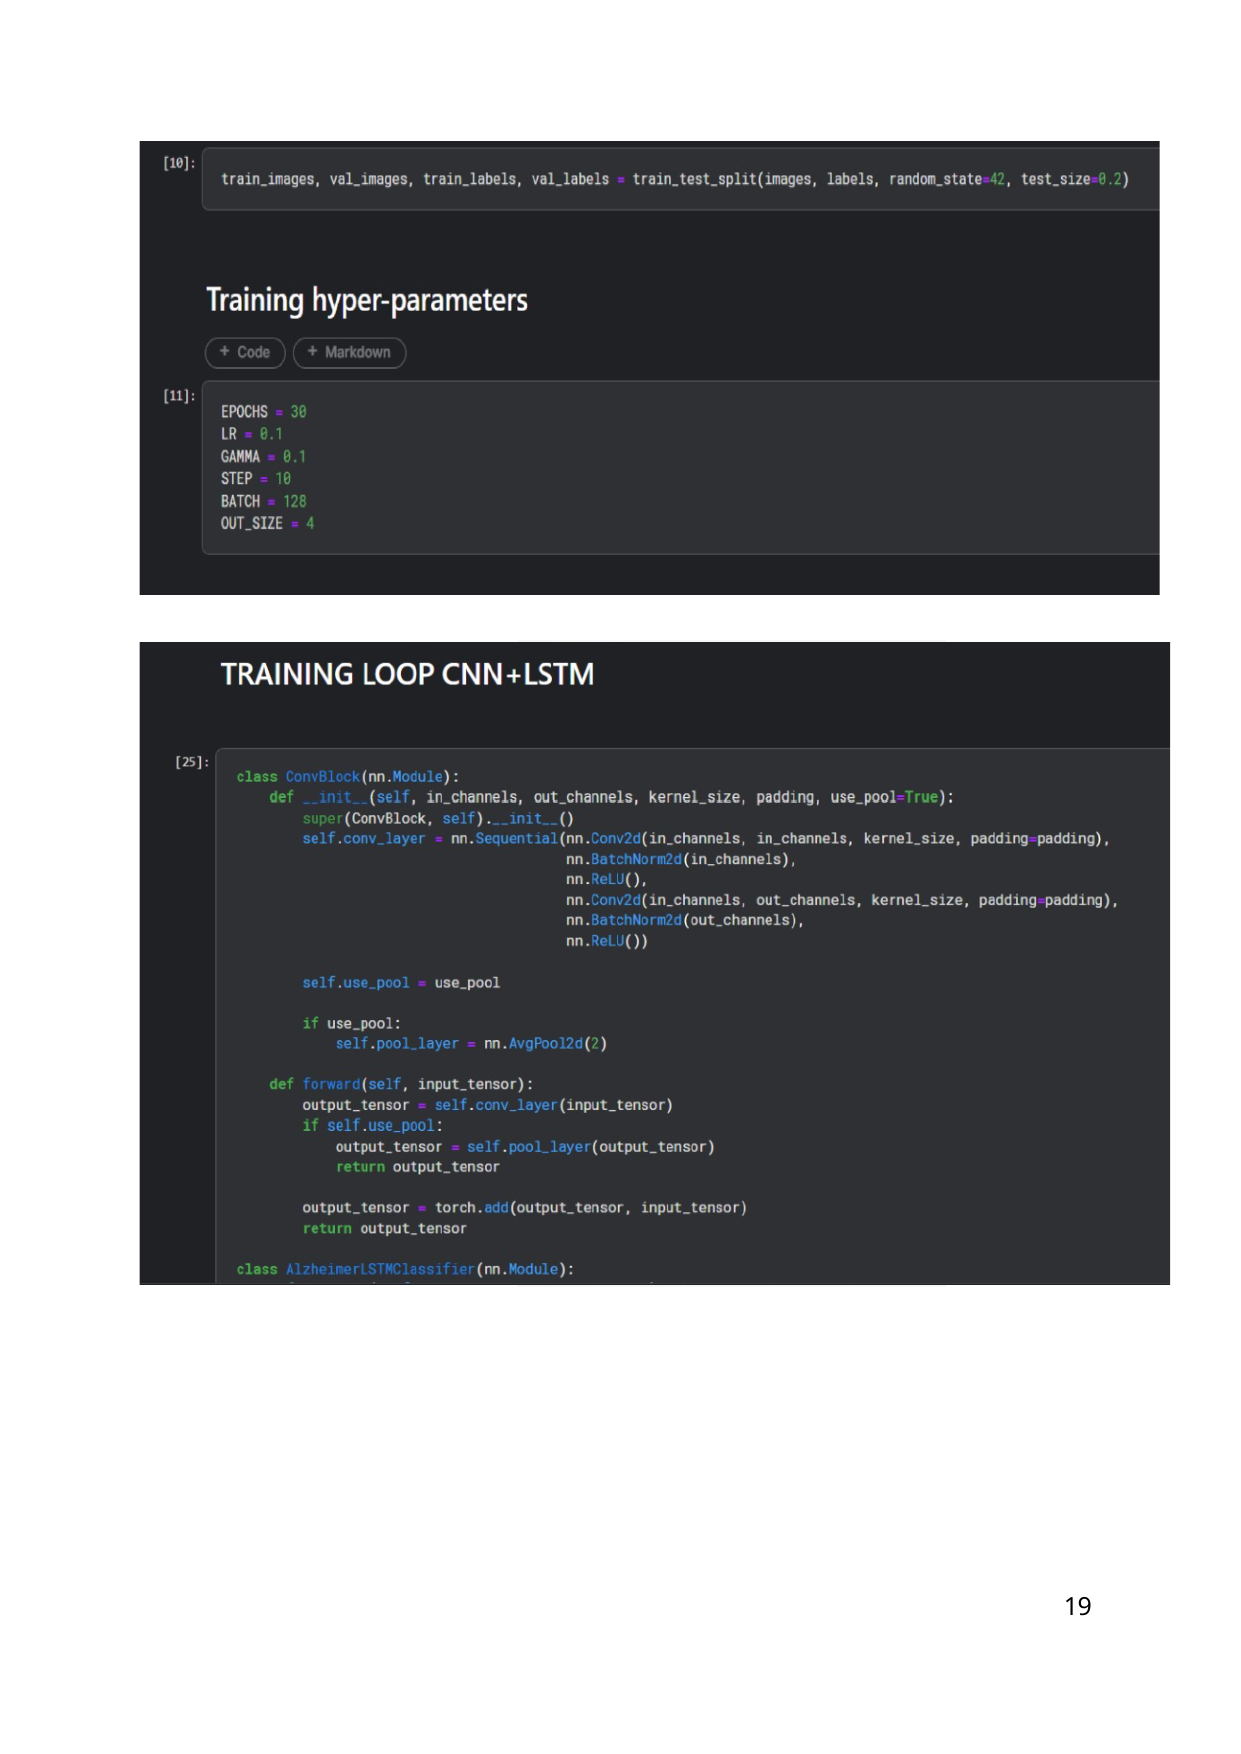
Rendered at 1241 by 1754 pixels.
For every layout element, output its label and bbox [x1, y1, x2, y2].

picture [139, 141, 1160, 595]
picture [139, 640, 1171, 1287]
